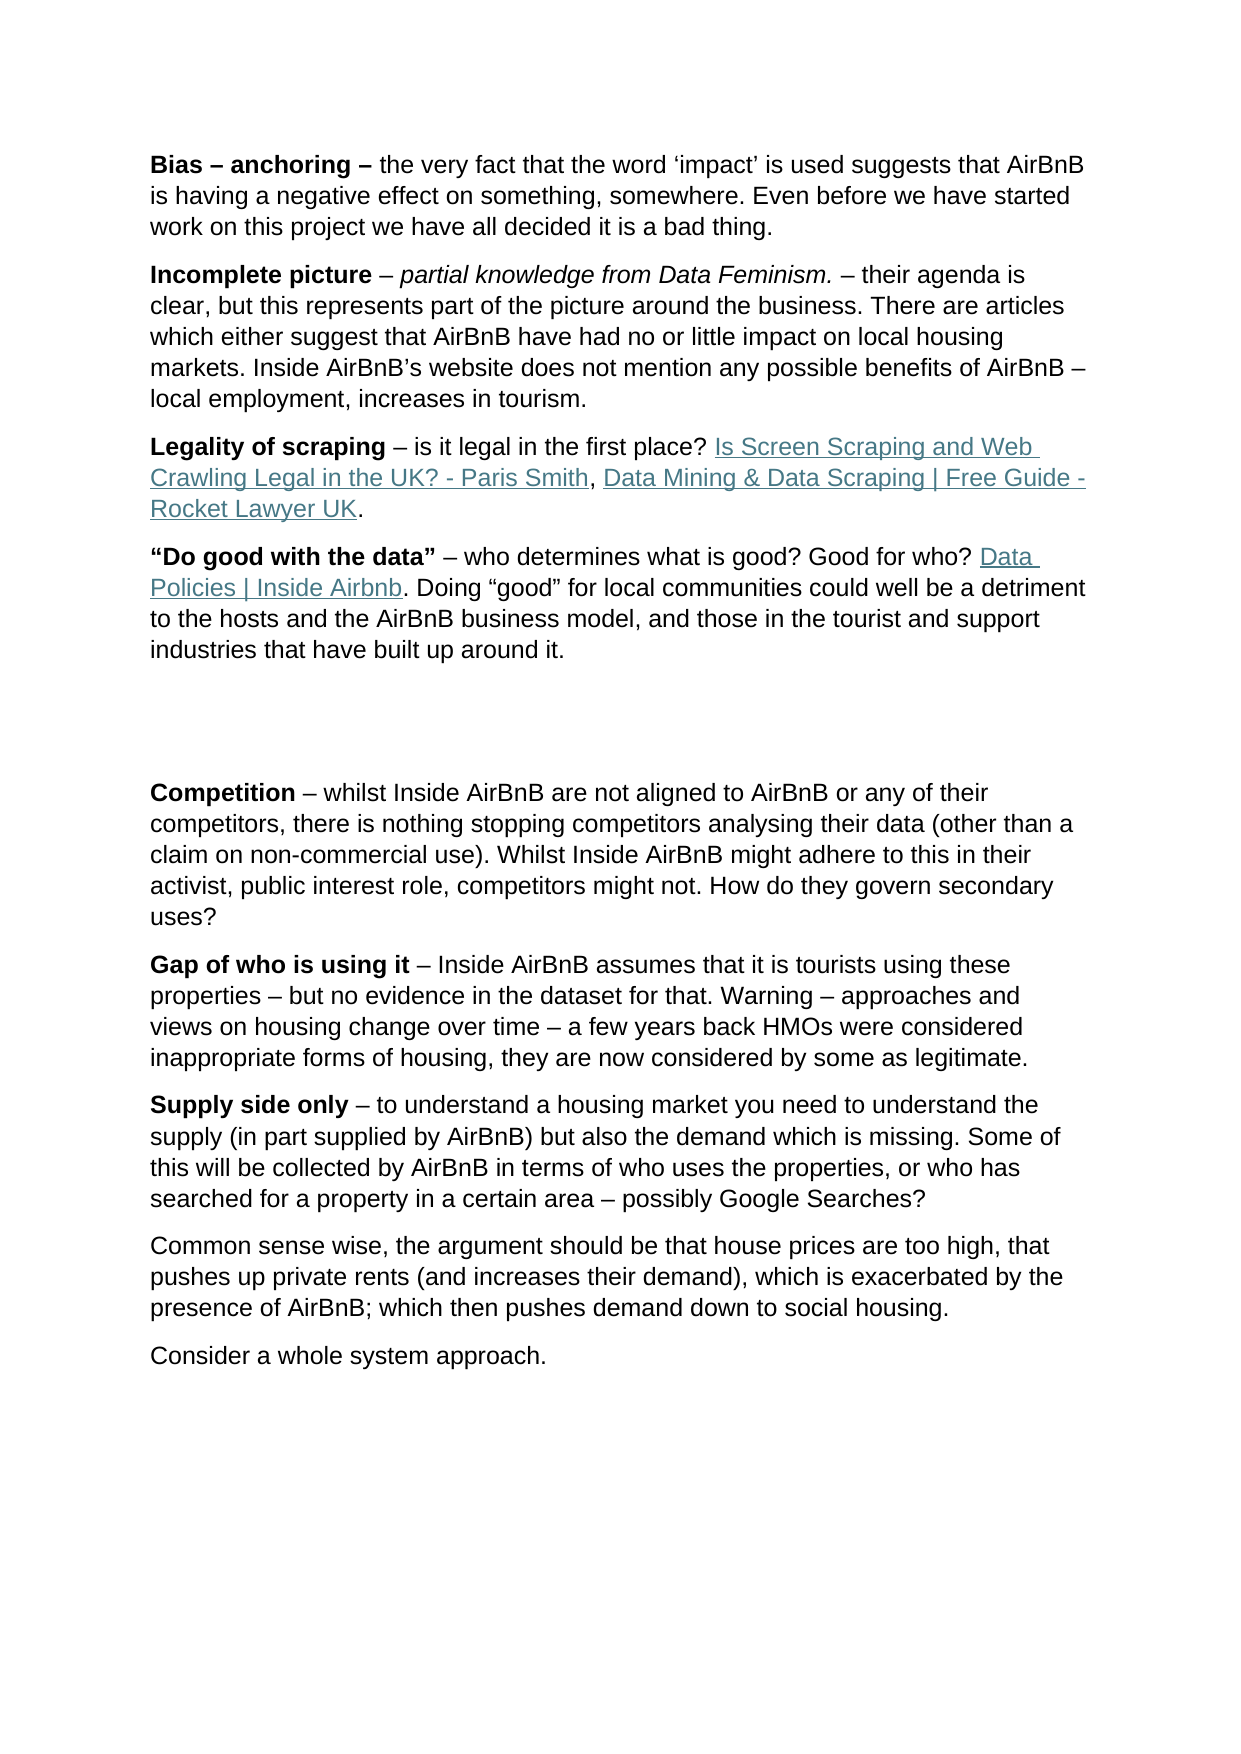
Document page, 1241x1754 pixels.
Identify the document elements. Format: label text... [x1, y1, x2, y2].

text Gap of who is using it – Inside AirBnB assumes that it is tourists using these properties – but no evidence in the dataset for that. Warning – approaches and views on housing change over time – a few years back HMOs were considered inappropriate forms of housing, they are now considered by some as legitimate. [150, 949, 1090, 1071]
text Bias – anchoring – the very fact that the word ‘impact’ is used suggests that AirBnB is having a negative effect on something, somewhere. Even before we have started work on this project we have all decided it is a bad thing. [150, 150, 1090, 241]
text Consider a whole system approach. [150, 1341, 1090, 1370]
text Supply side only – to understand a housing market you need to understand the supply (in part supplied by AirBnB) but also the demand which is missing. Some of this will be collected by AirBnB in terms of who uses the properties, or who has searched for a property in a certain area – possibly Google Searches? [150, 1090, 1090, 1212]
text Incomplete picture – partial knowledge from Data Feminism. – their agenda is clear, but this represents part of the picture around the business. There are articles which either suggest that AirBnB have had no or little impact on local housing markets. Inside AirBnB’s website does not mention any possible benefits of AirBnB – local employment, increases in tourism. [150, 260, 1090, 413]
text “Do good with the data” – who determines what is good? Good for who? Data Policies | Inside Airbnb. Doing “good” for local communities could well be a detriment to the hosts and the AirBnB business model, and those in the tourist and support industries that have built up around it. [150, 541, 1090, 663]
text Legality of scraping – is it legal in the first place? Is Screen Scraping and Web Crawling Legal in the UK? - Paris Smith, Data Mining & Data Scraping | Free Guide - Rocket Lawyer UK. [150, 432, 1090, 522]
text Competition – whilst Inside AirBnB are not aligned to AirBnB or any of their competitors, there is nothing stopping competitors analysing their data (other than a claim on non-commercial use). Whilst Inside AirBnB might adhere to this in their activist, public interest role, competitors might not. How do they govern secondary uses? [150, 778, 1090, 931]
text Common sense wise, the argument should be that house prices are too high, that pushes up private rents (and increases their demand), which is exacerbated by the presence of AirBnB; which then pushes demand down to social housing. [150, 1231, 1090, 1322]
